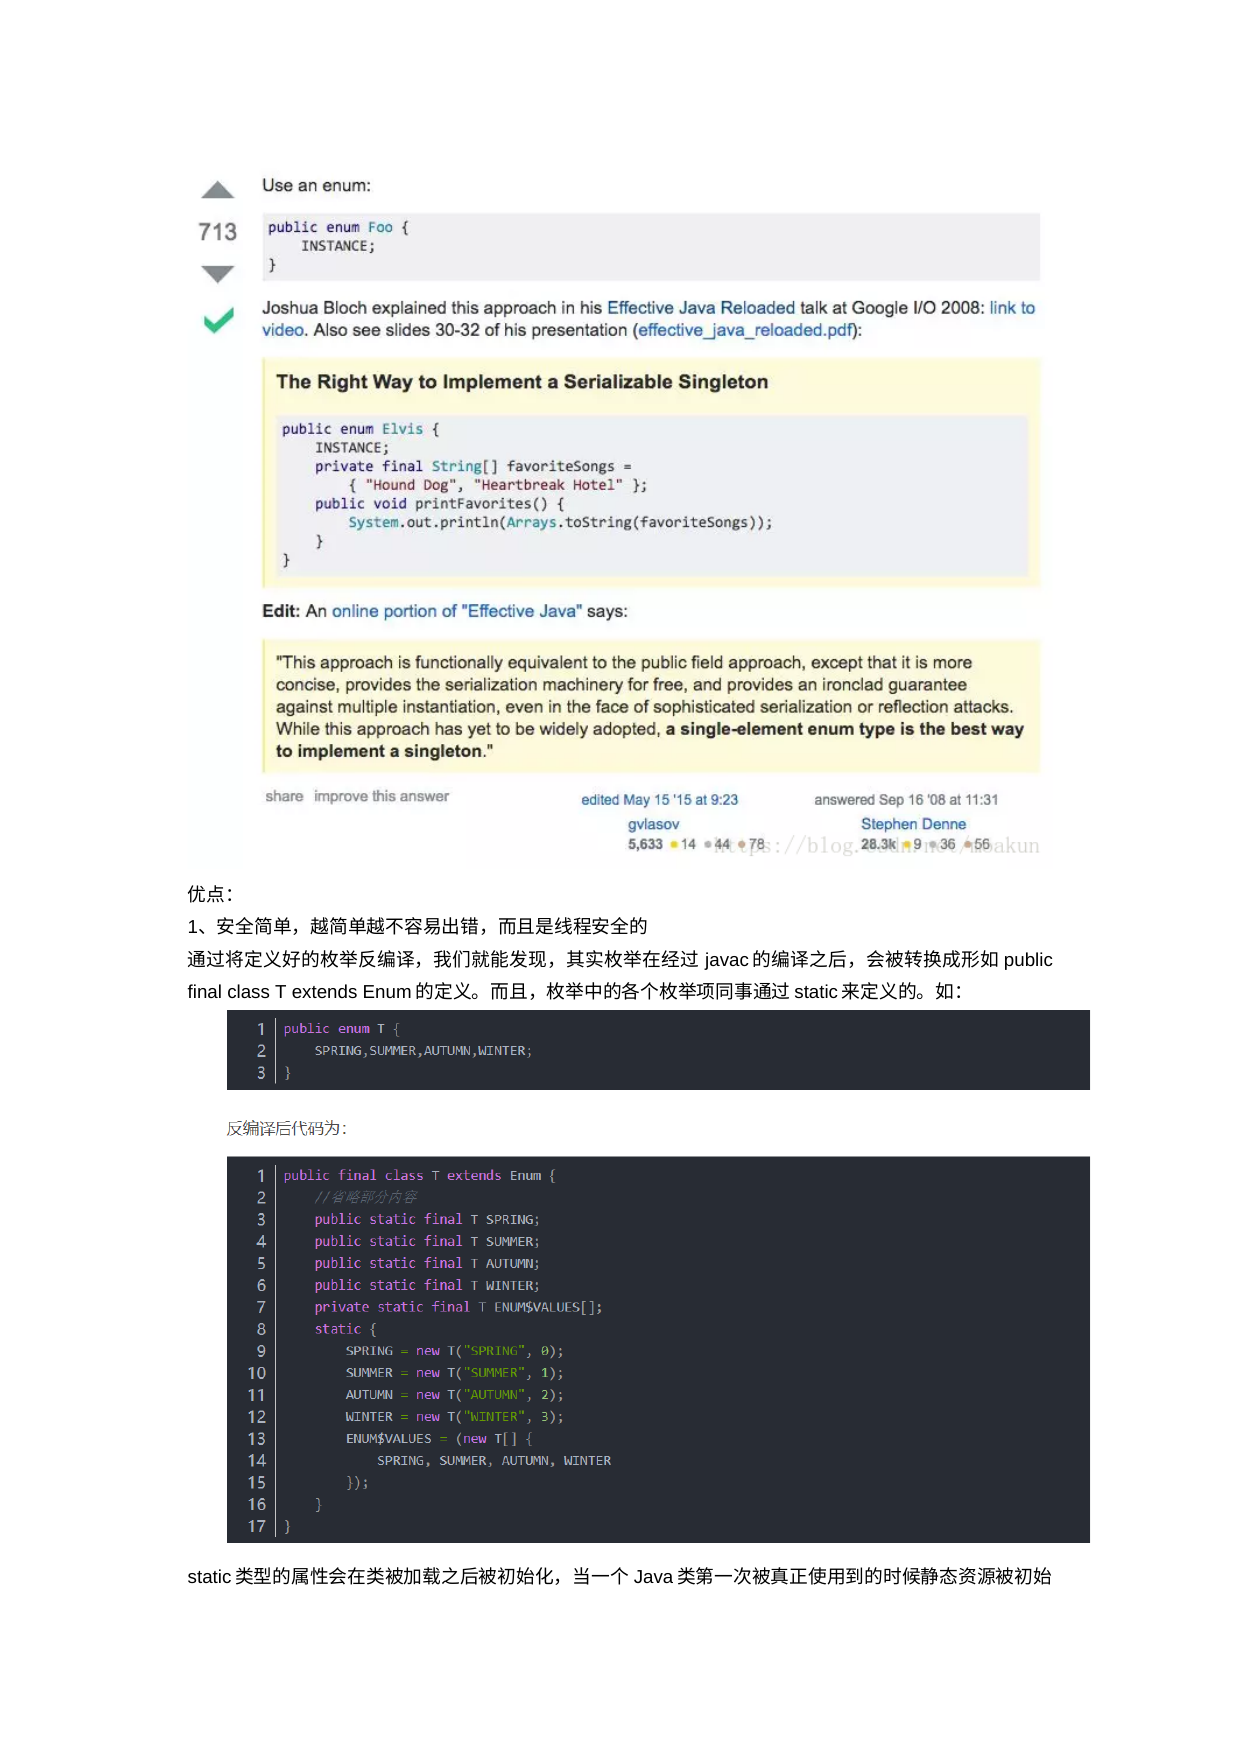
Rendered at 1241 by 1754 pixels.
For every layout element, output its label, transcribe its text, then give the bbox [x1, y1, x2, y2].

text 通过将定义好的枚举反编译，我们就能发现，其实枚举在经过javac的编译之后，会被转换成形如public final class T extends Enum的定义。而且，枚举中的各个枚举项同事通过static来定义的。如： [187, 942, 1053, 1007]
text 1、安全简单，越简单越不容易出错，而且是线程安全的 [187, 909, 1053, 942]
picture [225, 1007, 1091, 1544]
text 优点： [187, 877, 1053, 909]
picture [187, 162, 1053, 869]
